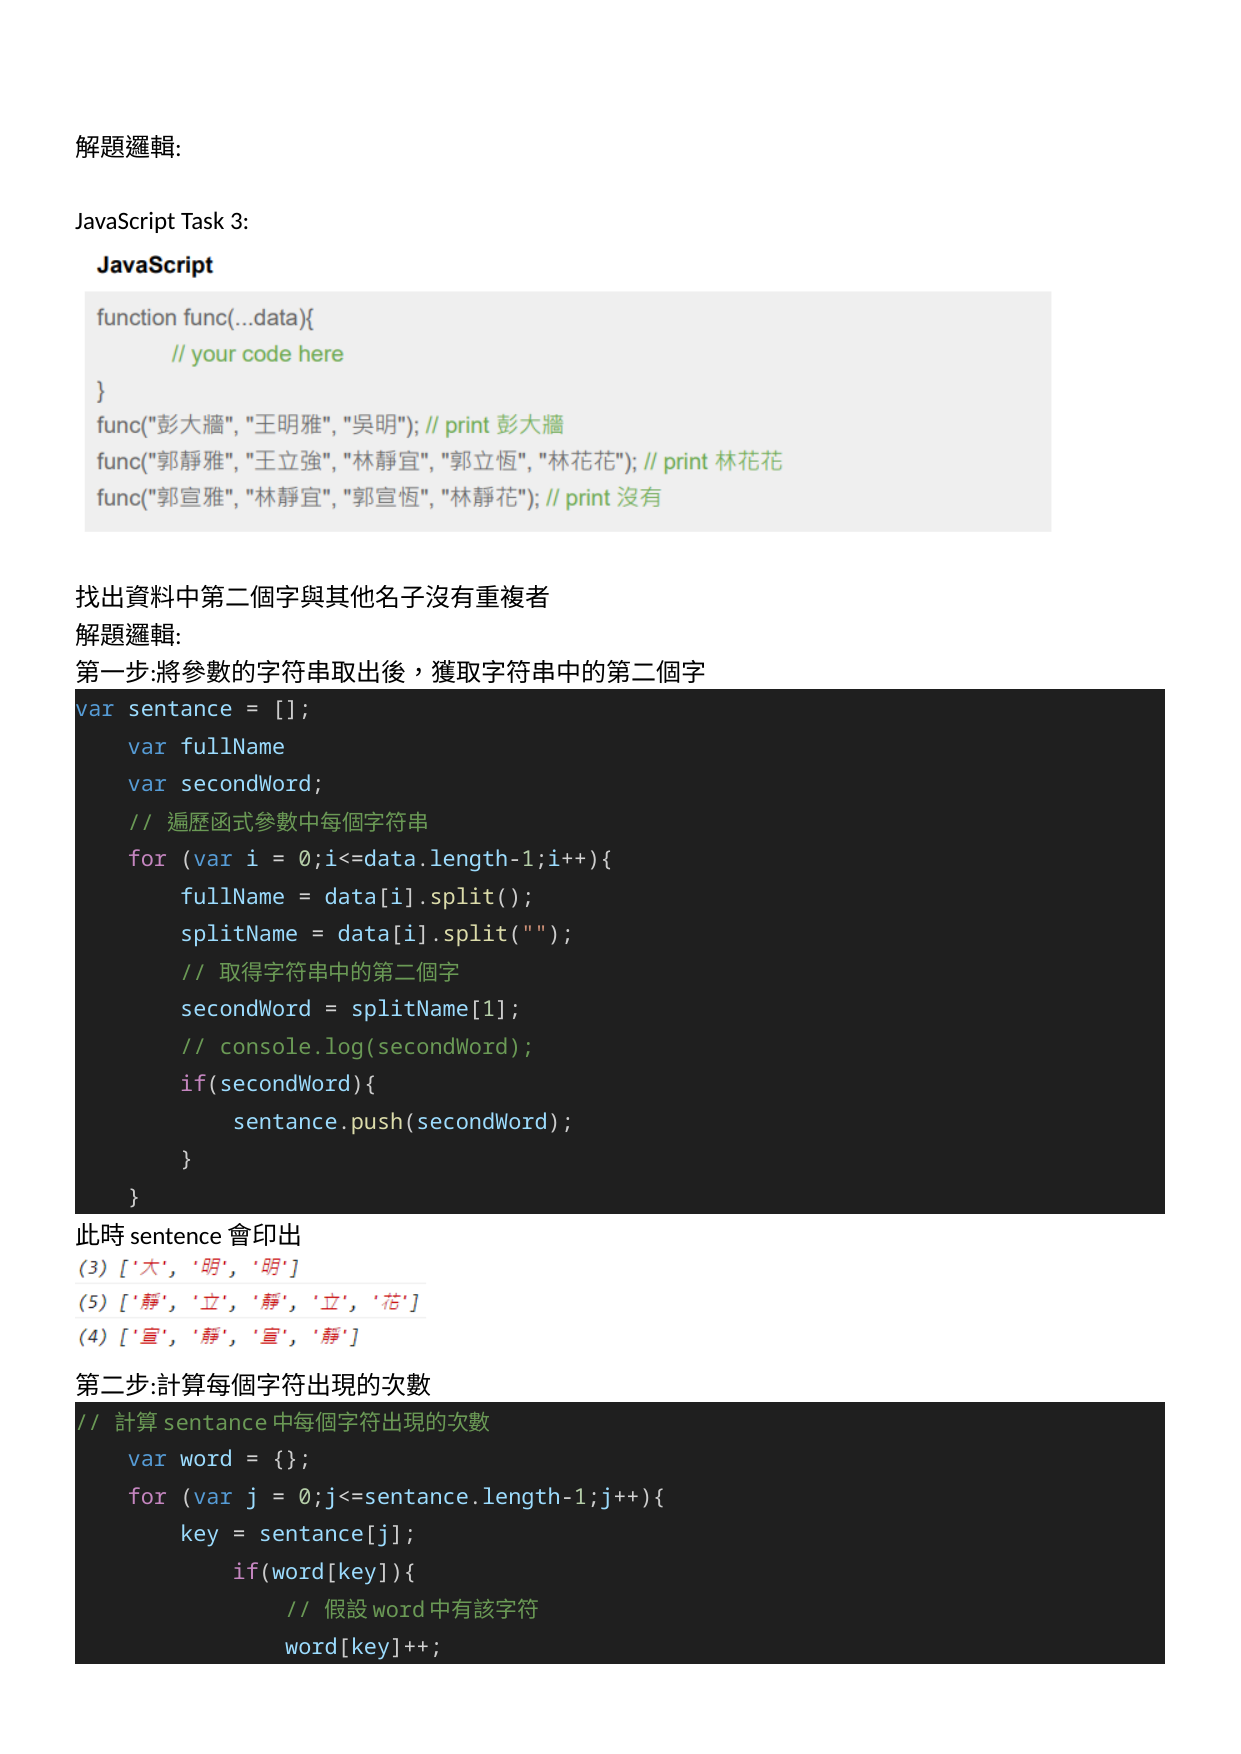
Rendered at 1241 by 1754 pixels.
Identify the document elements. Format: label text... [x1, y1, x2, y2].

text key = sentance[j]; [75, 1514, 1165, 1552]
text // 取得字符串中的第二個字 [75, 952, 1165, 989]
text if(word[key]){ [75, 1552, 1165, 1589]
text // console.log(secondWord); [75, 1027, 1165, 1064]
text fullName = data[i].split(); [75, 877, 1165, 914]
text secondWord = splitName[1]; [75, 989, 1165, 1027]
text word[key]++; [75, 1627, 1165, 1664]
text splitName = data[i].split(""); [75, 914, 1165, 952]
text var word = {}; [75, 1439, 1165, 1477]
picture [75, 239, 1059, 547]
text // 計算sentance中每個字符出現的次數 [75, 1402, 1165, 1439]
text 解題邏輯: [75, 127, 1165, 164]
text JavaScript Task 3: [75, 202, 1165, 239]
text } [75, 1139, 1165, 1177]
text 此時sentence 會印出 [75, 1214, 1165, 1252]
text // 遍歷函式參數中每個字符串 [75, 802, 1165, 839]
text var sentance = []; [75, 689, 1165, 727]
text // 假設word中有該字符 [75, 1589, 1165, 1627]
text if(secondWord){ [75, 1064, 1165, 1102]
picture [75, 1252, 427, 1349]
text for (var j = 0;j<=sentance.length-1;j++){ [75, 1477, 1165, 1514]
text 找出資料中第二個字與其他名子沒有重複者 [75, 577, 1165, 614]
text } [75, 1177, 1165, 1214]
text 解題邏輯: [75, 614, 1165, 652]
text var secondWord; [75, 764, 1165, 802]
text sentance.push(secondWord); [75, 1102, 1165, 1139]
text 第一步:將參數的字符串取出後，獲取字符串中的第二個字 [75, 652, 1165, 689]
text var fullName [75, 727, 1165, 764]
text 第二步:計算每個字符出現的次數 [75, 1364, 1165, 1402]
text for (var i = 0;i<=data.length-1;i++){ [75, 839, 1165, 877]
